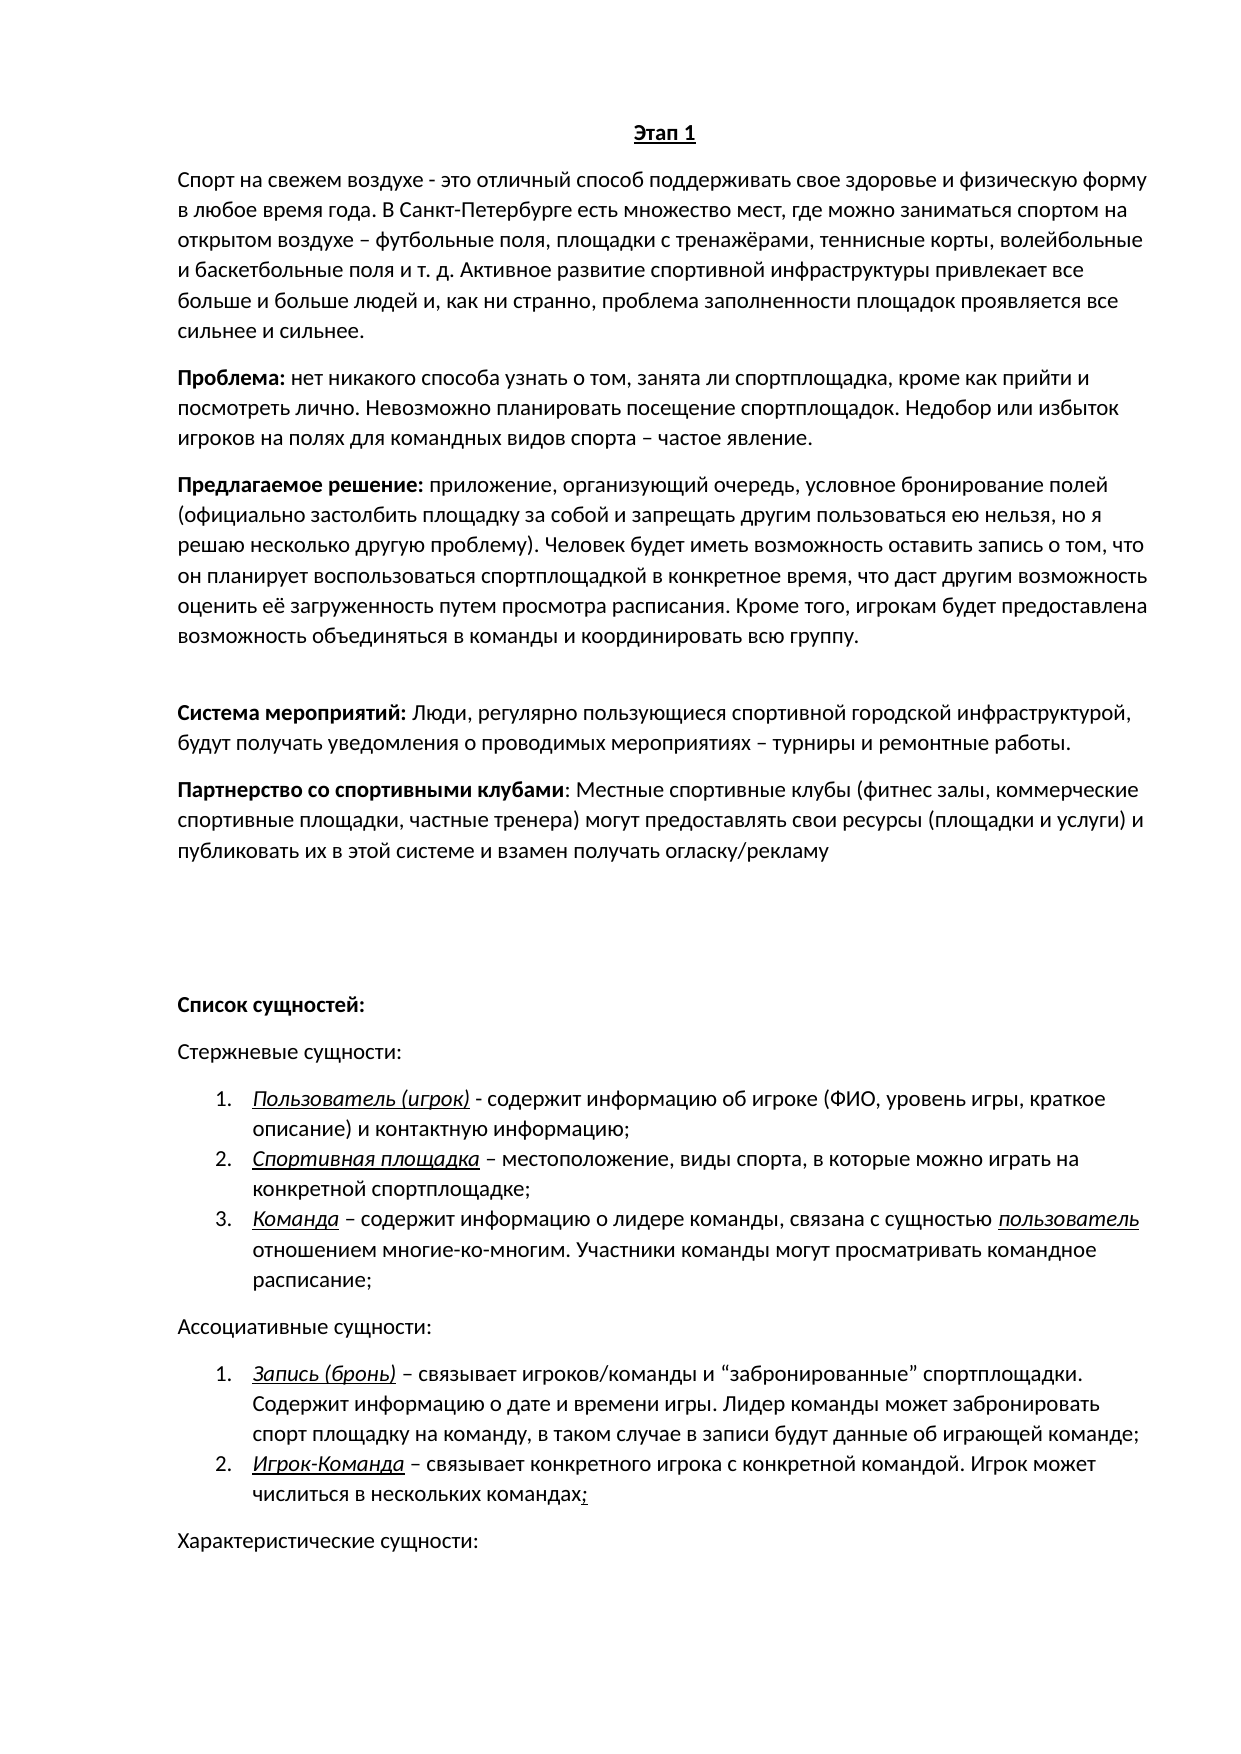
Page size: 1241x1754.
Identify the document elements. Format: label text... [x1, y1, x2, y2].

list Команда – содержит информацию о лидере команды, связана с сущностью пользователь отношением многие-ко-многим. Участники команды могут просматривать командное расписание; [215, 1204, 1152, 1293]
text Этап 1 [177, 118, 1152, 146]
list Спортивная площадка – местоположение, виды спорта, в которые можно играть на конкретной спортплощадке; [215, 1144, 1152, 1202]
list Игрок-Команда – связывает конкретного игрока с конкретной командой. Игрок может числиться в нескольких командах; [215, 1449, 1152, 1508]
text Система мероприятий: Люди, регулярно пользующиеся спортивной городской инфраструктурой, будут получать уведомления о проводимых мероприятиях – турниры и ремонтные работы. [177, 668, 1152, 757]
text Спорт на свежем воздухе - это отличный способ поддерживать свое здоровье и физическую форму в любое время года. В Санкт-Петербурге есть множество мест, где можно заниматься спортом на открытом воздухе – футбольные поля, площадки с тренажёрами, теннисные корты, волейбольные и баскетбольные поля и т. д. Активное развитие спортивной инфраструктуры привлекает все больше и больше людей и, как ни странно, проблема заполненности площадок проявляется все сильнее и сильнее. [177, 165, 1152, 344]
text Проблема: нет никакого способа узнать о том, занята ли спортплощадка, кроме как прийти и посмотреть лично. Невозможно планировать посещение спортплощадок. Недобор или избыток игроков на полях для командных видов спорта – частое явление. [177, 363, 1152, 451]
list Запись (бронь) – связывает игроков/команды и “забронированные” спортплощадки. Содержит информацию о дате и времени игры. Лидер команды может забронировать спорт площадку на команду, в таком случае в записи будут данные об играющей команде; [215, 1359, 1152, 1447]
text Партнерство со спортивными клубами: Местные спортивные клубы (фитнес залы, коммерческие спортивные площадки, частные тренера) могут предоставлять свои ресурсы (площадки и услуги) и публиковать их в этой системе и взамен получать огласку/рекламу [177, 775, 1152, 864]
text Предлагаемое решение: приложение, организующий очередь, условное бронирование полей (официально застолбить площадку за собой и запрещать другим пользоваться ею нельзя, но я решаю несколько другую проблему). Человек будет иметь возможность оставить запись о том, что он планирует воспользоваться спортплощадкой в конкретное время, что даст другим возможность оценить её загруженность путем просмотра расписания. Кроме того, игрокам будет предоставлена возможность объединяться в команды и координировать всю группу. [177, 470, 1152, 649]
text Список сущностей: [177, 990, 1152, 1018]
list Пользователь (игрок) - содержит информацию об игроке (ФИО, уровень игры, краткое описание) и контактную информацию; [215, 1084, 1152, 1142]
text Характеристические сущности: [177, 1526, 1152, 1554]
text Ассоциативные сущности: [177, 1312, 1152, 1340]
text Стержневые сущности: [177, 1037, 1152, 1065]
